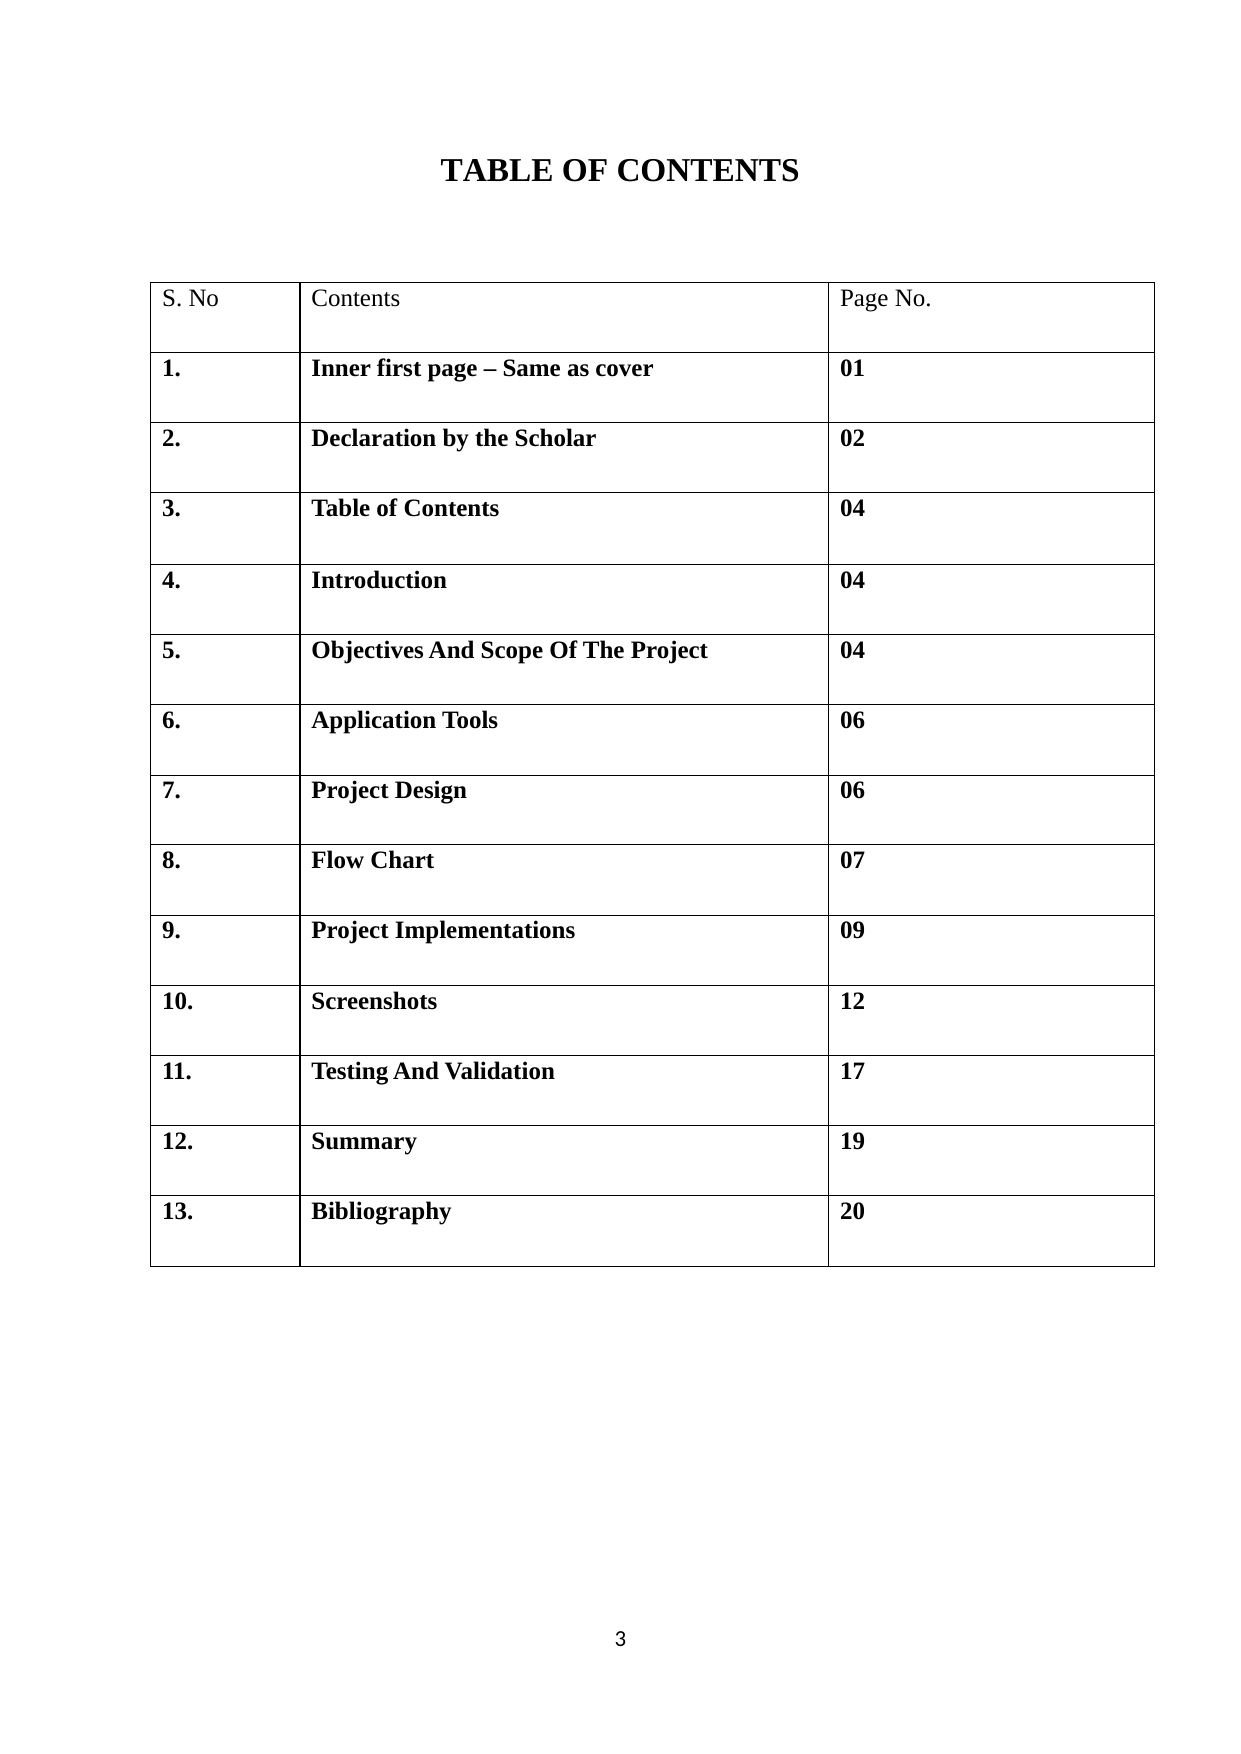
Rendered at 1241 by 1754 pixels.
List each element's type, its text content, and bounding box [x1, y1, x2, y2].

table_cell Screenshots [301, 986, 828, 1055]
table_cell 10. [151, 986, 299, 1055]
table_cell 19 [829, 1126, 1154, 1195]
table_cell Project Design [301, 776, 828, 844]
table_header Contents [301, 283, 828, 352]
table_cell Bibliography [301, 1196, 828, 1266]
table_cell 1. [151, 353, 299, 422]
table_cell 4. [151, 565, 299, 634]
table_cell Introduction [301, 565, 828, 634]
table_cell 13. [151, 1196, 299, 1266]
table_header Page No. [829, 283, 1154, 352]
table_cell 04 [829, 565, 1154, 634]
table_cell Project Implementations [301, 916, 828, 985]
table_cell 6. [151, 705, 299, 774]
table_cell 5. [151, 635, 299, 704]
table_cell Objectives And Scope Of The Project [301, 635, 828, 704]
table_cell Application Tools [301, 705, 828, 774]
table_cell 02 [829, 423, 1154, 492]
table_cell 06 [829, 776, 1154, 844]
table_cell Declaration by the Scholar [301, 423, 828, 492]
table_cell Testing And Validation [301, 1056, 828, 1125]
table_cell Table of Contents [301, 493, 828, 564]
table_cell Flow Chart [301, 845, 828, 914]
table_cell 2. [151, 423, 299, 492]
table_cell 07 [829, 845, 1154, 914]
text TABLE OF CONTENTS [150, 150, 1090, 188]
table_cell 06 [829, 705, 1154, 774]
table_cell 7. [151, 776, 299, 844]
table_cell 12 [829, 986, 1154, 1055]
table_cell 09 [829, 916, 1154, 985]
table_cell 04 [829, 493, 1154, 564]
table_header S. No [151, 283, 299, 352]
table_cell 3. [151, 493, 299, 564]
table_cell 20 [829, 1196, 1154, 1266]
table_cell 01 [829, 353, 1154, 422]
table_cell 17 [829, 1056, 1154, 1125]
table_cell Inner first page – Same as cover [301, 353, 828, 422]
table_cell 9. [151, 916, 299, 985]
table_cell 8. [151, 845, 299, 914]
table_cell 11. [151, 1056, 299, 1125]
table_cell Summary [301, 1126, 828, 1195]
table_cell 04 [829, 635, 1154, 704]
table_cell 12. [151, 1126, 299, 1195]
